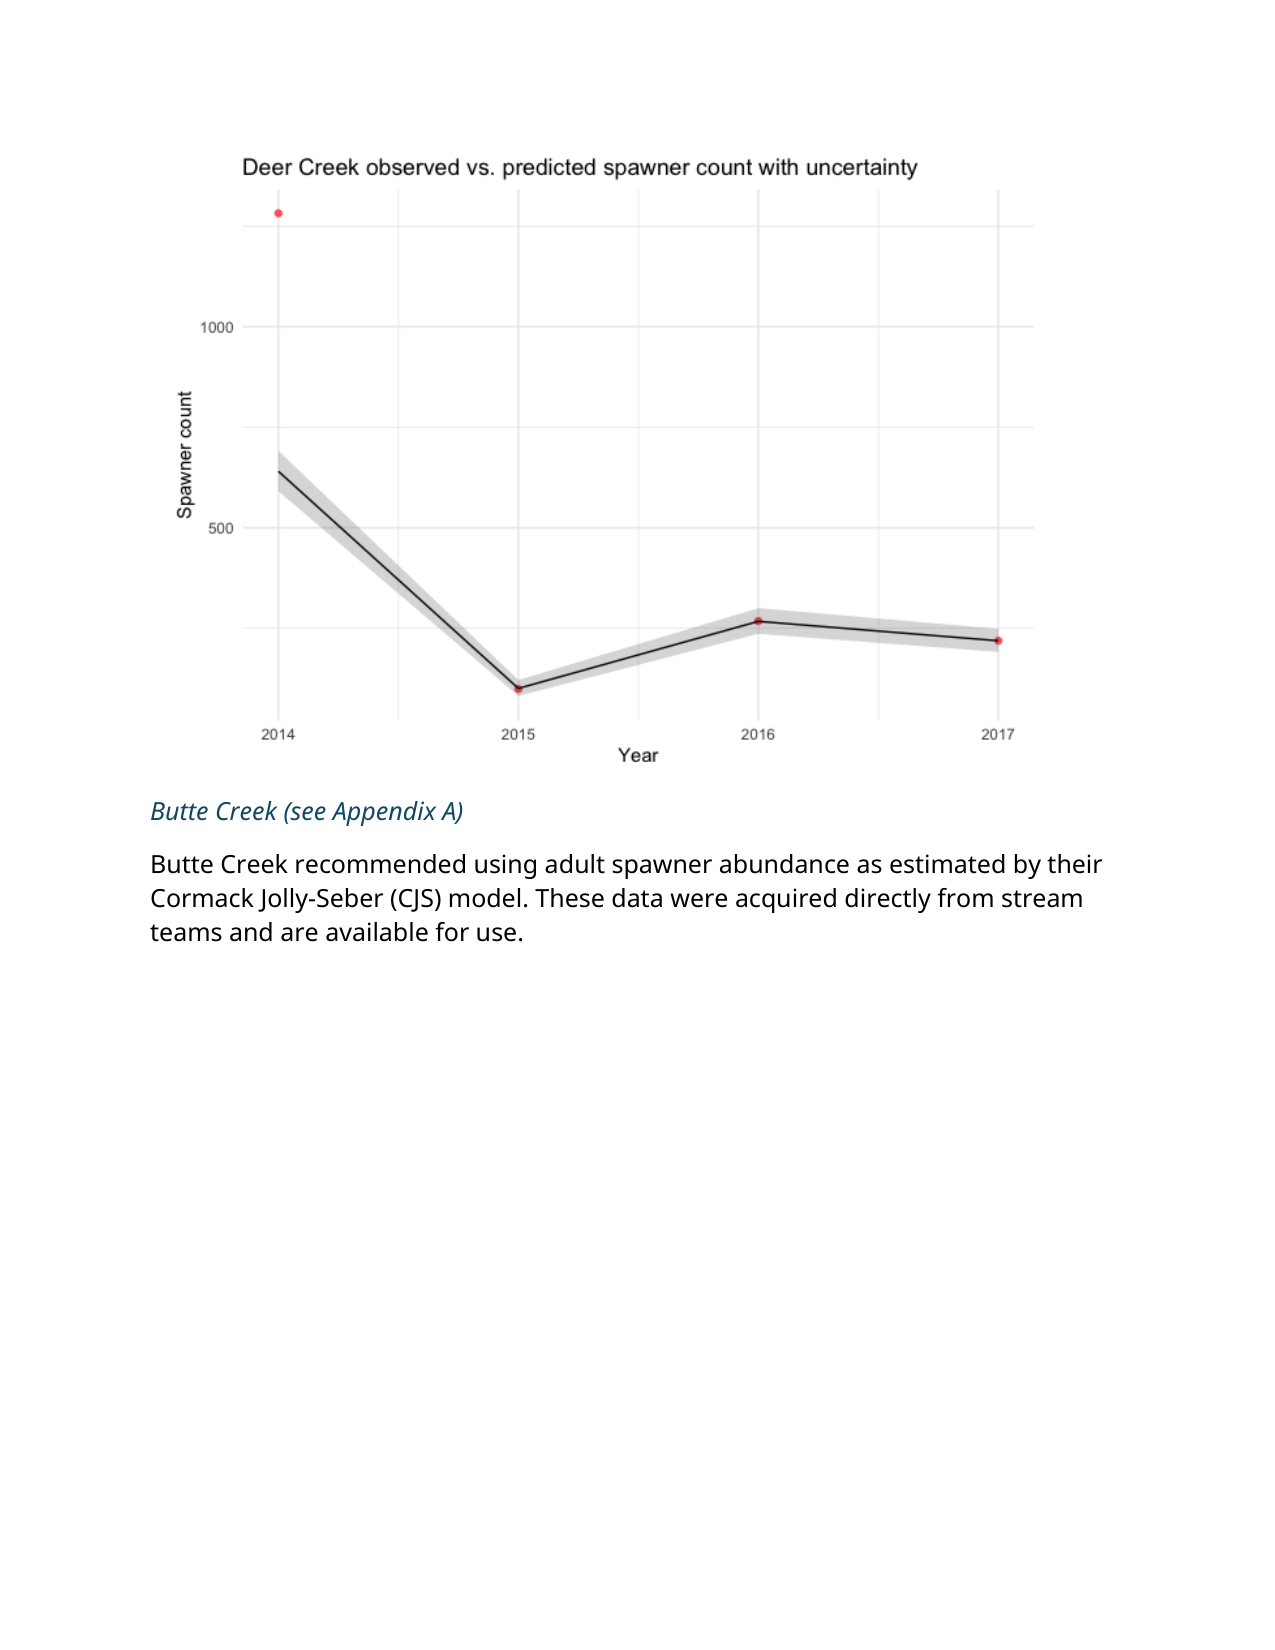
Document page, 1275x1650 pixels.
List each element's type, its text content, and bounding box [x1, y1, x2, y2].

picture [168, 150, 1044, 775]
subtitle Butte Creek (see Appendix A) [150, 794, 1125, 828]
text Butte Creek recommended using adult spawner abundance as estimated by their Cormack Jolly-Seber (CJS) model. These data were acquired directly from stream teams and are available for use. [150, 847, 1125, 949]
